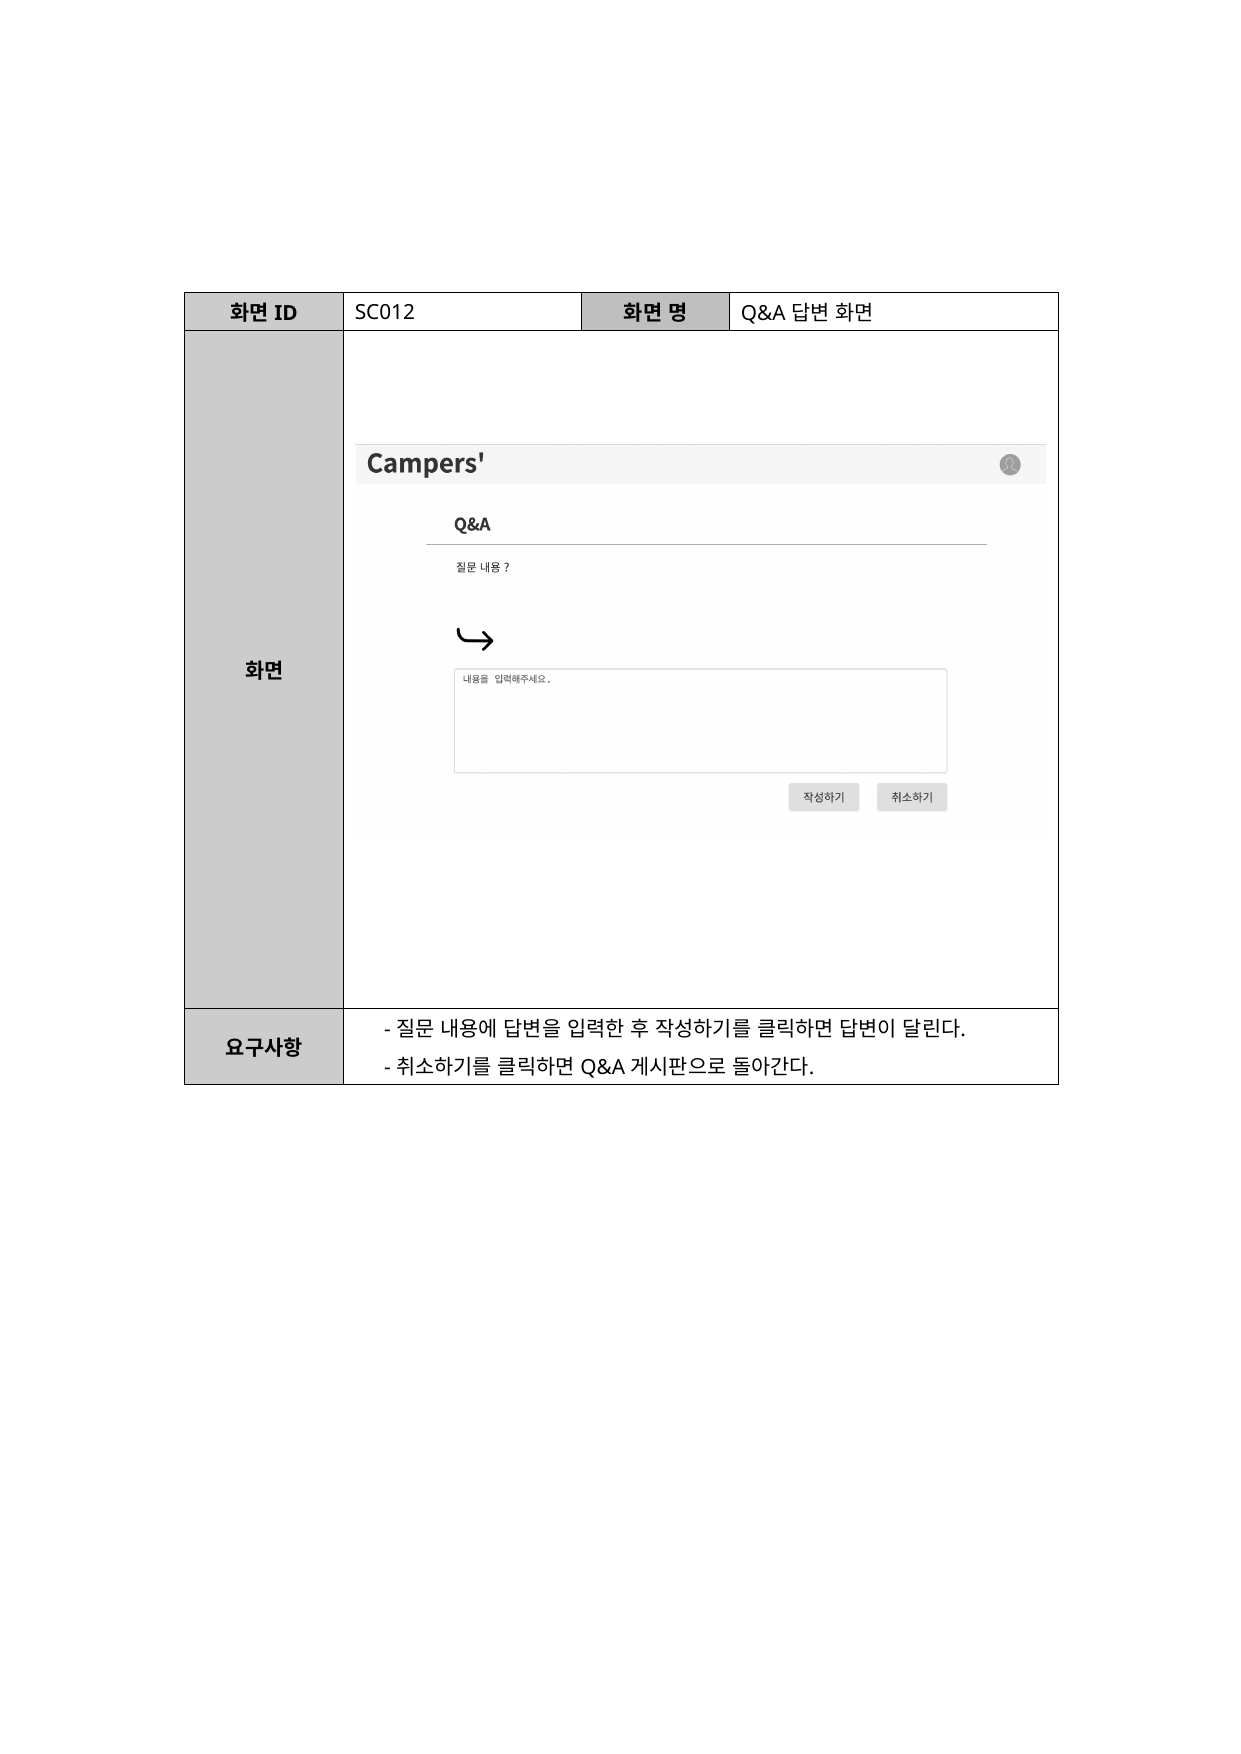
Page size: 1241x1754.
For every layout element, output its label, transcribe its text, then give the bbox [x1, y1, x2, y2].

table_header 화면 ID [185, 293, 343, 330]
table_cell - 질문 내용에 답변을 입력한 후 작성하기를 클릭하면 답변이 달린다. - 취소하기를 클릭하면 Q&A 게시판으로 돌아간다. [344, 1009, 1058, 1084]
table_header SC012 [344, 293, 581, 330]
table_cell 화면 [185, 331, 343, 1008]
table_cell [344, 331, 1058, 1008]
table_cell 요구사항 [185, 1009, 343, 1084]
table_header Q&A 답변 화면 [730, 293, 1058, 330]
picture [355, 444, 1046, 836]
table_header 화면 명 [582, 293, 729, 330]
